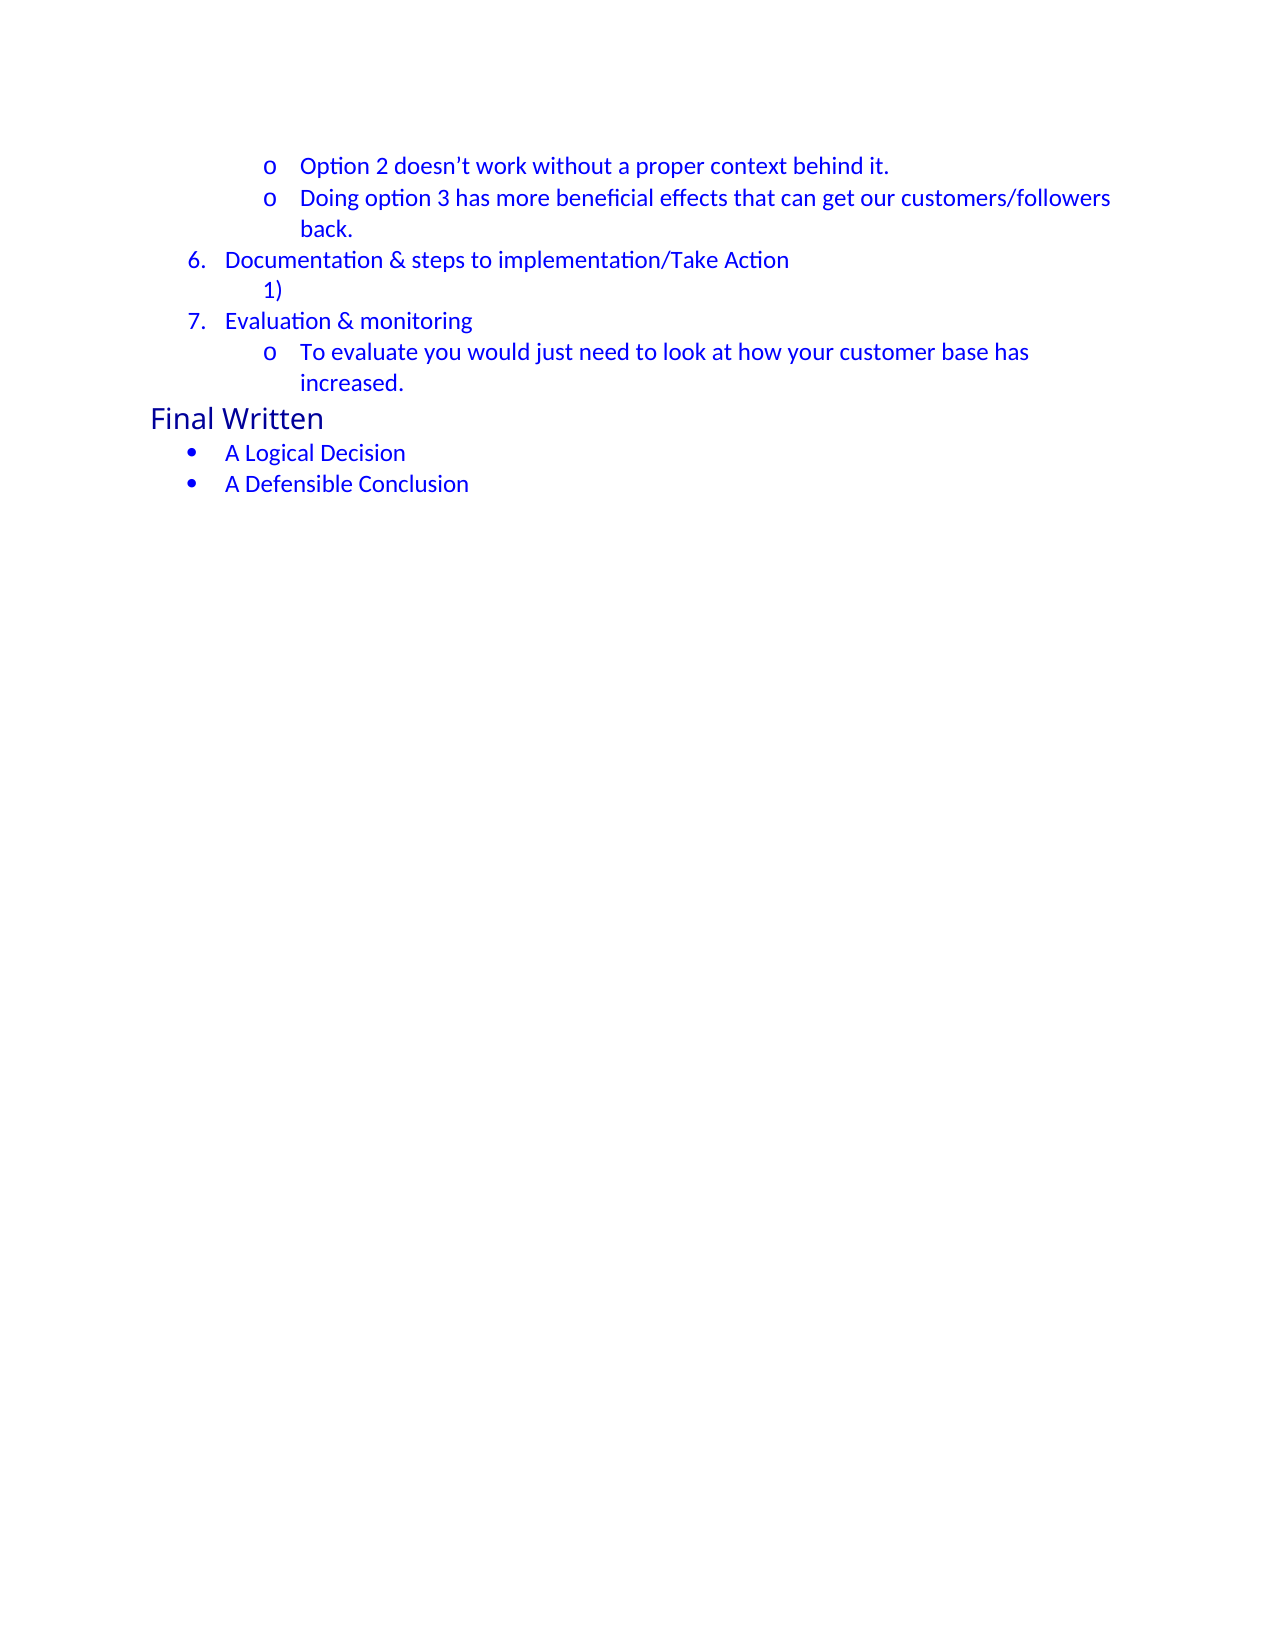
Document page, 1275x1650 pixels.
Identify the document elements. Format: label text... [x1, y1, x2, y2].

list Option 2 doesn’t work without a proper context behind it. [262, 150, 1125, 182]
list Doing option 3 has more beneficial effects that can get our customers/followers back. [262, 182, 1125, 244]
list A Defensible Conclusion [187, 468, 1125, 499]
subtitle Final Written [150, 398, 1125, 438]
list Documentation & steps to implementation/Take Action [187, 244, 1125, 274]
list Evaluation & monitoring [187, 305, 1125, 336]
list To evaluate you would just need to look at how your customer base has increased. [262, 336, 1125, 398]
list A Logical Decision [187, 438, 1125, 468]
